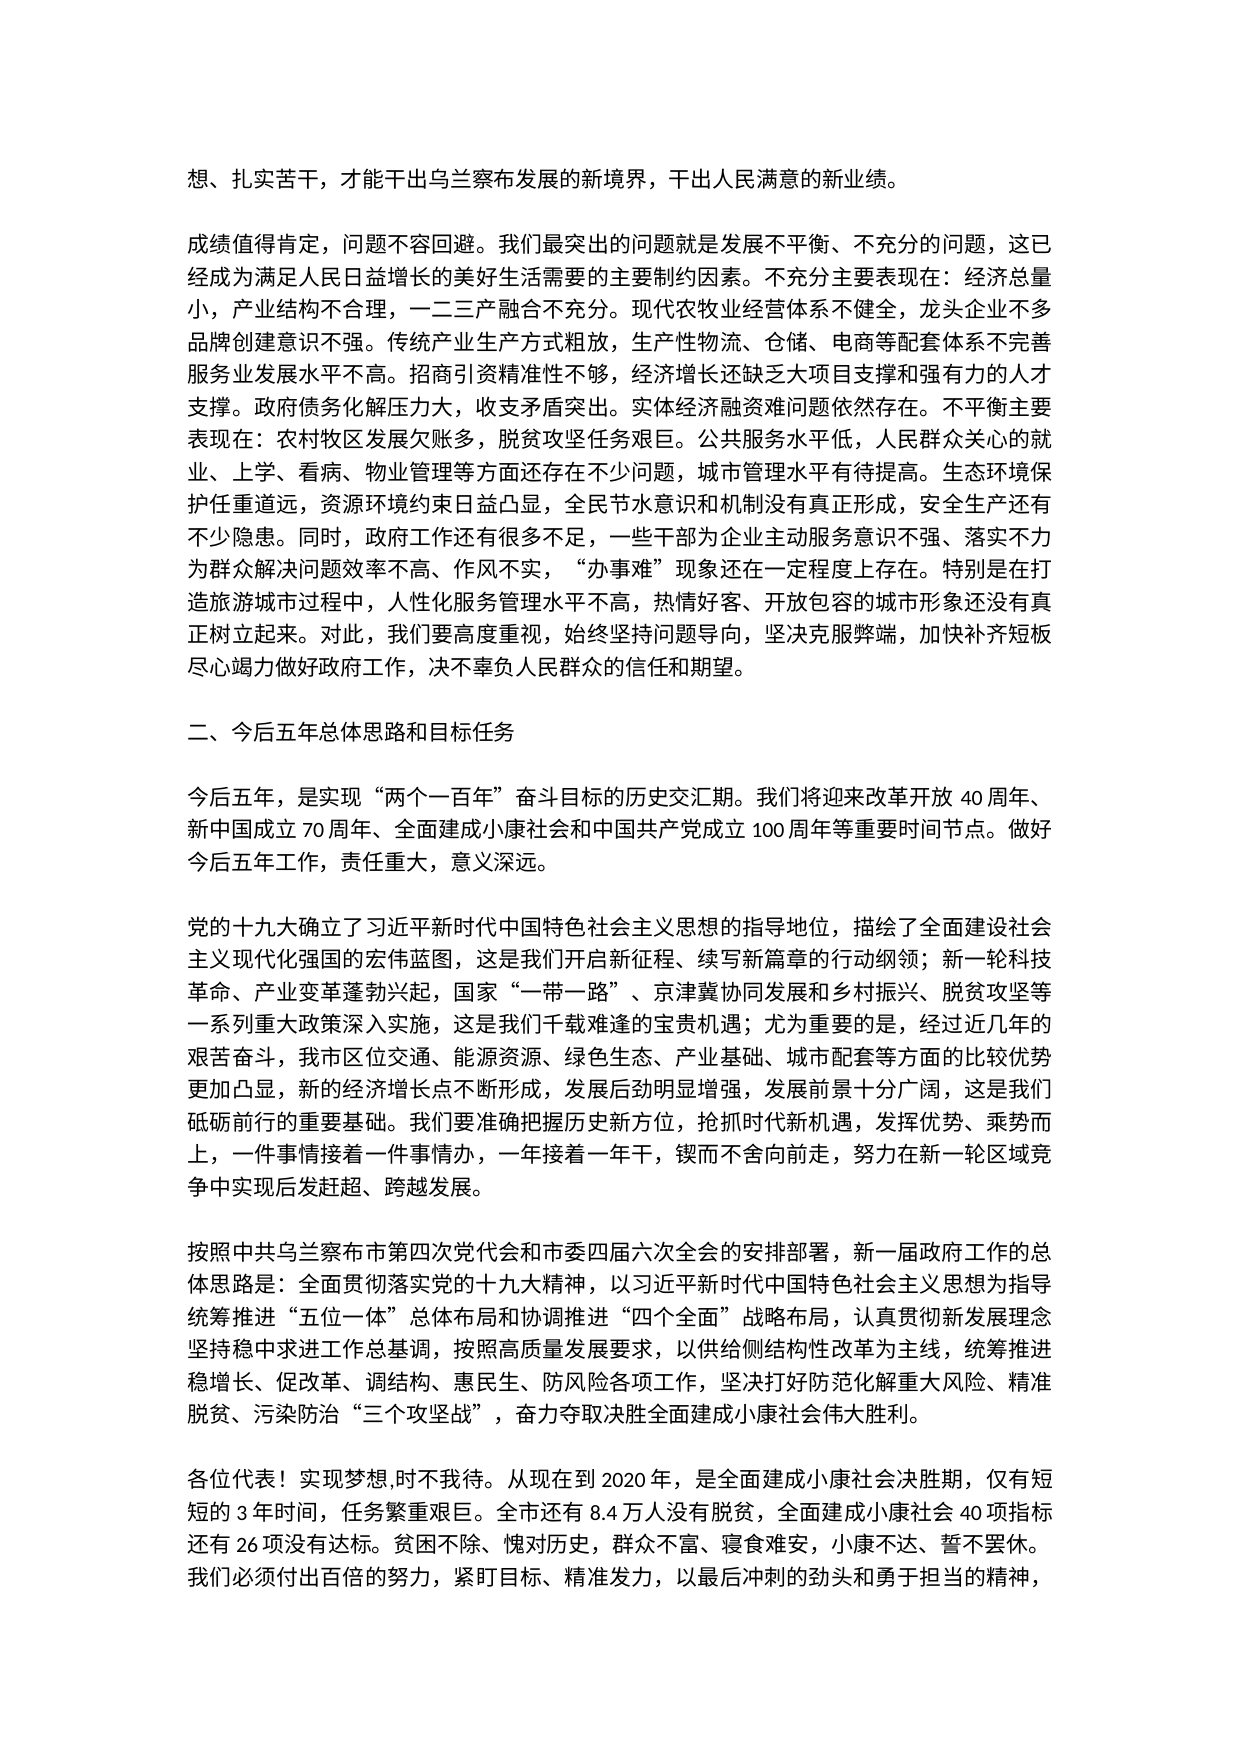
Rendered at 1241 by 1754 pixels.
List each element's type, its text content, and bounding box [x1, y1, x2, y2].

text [187, 1462, 1053, 1592]
text 按照中共乌兰察布市第四次党代会和市委四届六次全会的安排部署，新一届政府工作的总体思路是：全面贯彻落实党的十九大精神，以习近平新时代中国特色社会主义思想为指导，统筹推进“五位一体”总体布局和协调推进“四个全面”战略布局，认真贯彻新发展理念，坚持稳中求进工作总基调，按照高质量发展要求，以供给侧结构性改革为主线，统筹推进稳增长、促改革、调结构、惠民生、防风险各项工作，坚决打好防范化解重大风险、精准脱贫、污染防治“三个攻坚战”，奋力夺取决胜全面建成小康社会伟大胜利。 [187, 1234, 1053, 1429]
text 成绩值得肯定，问题不容回避。我们最突出的问题就是发展不平衡、不充分的问题，这已经成为满足人民日益增长的美好生活需要的主要制约因素。不充分主要表现在：经济总量小，产业结构不合理，一二三产融合不充分。现代农牧业经营体系不健全，龙头企业不多，品牌创建意识不强。传统产业生产方式粗放，生产性物流、仓储、电商等配套体系不完善，服务业发展水平不高。招商引资精准性不够，经济增长还缺乏大项目支撑和强有力的人才支撑。政府债务化解压力大，收支矛盾突出。实体经济融资难问题依然存在。不平衡主要表现在：农村牧区发展欠账多，脱贫攻坚任务艰巨。公共服务水平低，人民群众关心的就业、上学、看病、物业管理等方面还存在不少问题，城市管理水平有待提高。生态环境保护任重道远，资源环境约束日益凸显，全民节水意识和机制没有真正形成，安全生产还有不少隐患。同时，政府工作还有很多不足，一些干部为企业主动服务意识不强、落实不力，为群众解决问题效率不高、作风不实，“办事难”现象还在一定程度上存在。特别是在打造旅游城市过程中，人性化服务管理水平不高，热情好客、开放包容的城市形象还没有真正树立起来。对此，我们要高度重视，始终坚持问题导向，坚决克服弊端，加快补齐短板，尽心竭力做好政府工作，决不辜负人民群众的信任和期望。 [187, 227, 1053, 682]
text 二、今后五年总体思路和目标任务 [187, 714, 1053, 747]
text 今后五年，是实现“两个一百年”奋斗目标的历史交汇期。我们将迎来改革开放40周年、新中国成立70周年、全面建成小康社会和中国共产党成立100周年等重要时间节点。做好今后五年工作，责任重大，意义深远。 [187, 779, 1053, 877]
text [187, 162, 1053, 194]
text 党的十九大确立了习近平新时代中国特色社会主义思想的指导地位，描绘了全面建设社会主义现代化强国的宏伟蓝图，这是我们开启新征程、续写新篇章的行动纲领；新一轮科技革命、产业变革蓬勃兴起，国家“一带一路”、京津冀协同发展和乡村振兴、脱贫攻坚等一系列重大政策深入实施，这是我们千载难逢的宝贵机遇；尤为重要的是，经过近几年的艰苦奋斗，我市区位交通、能源资源、绿色生态、产业基础、城市配套等方面的比较优势更加凸显，新的经济增长点不断形成，发展后劲明显增强，发展前景十分广阔，这是我们砥砺前行的重要基础。我们要准确把握历史新方位，抢抓时代新机遇，发挥优势、乘势而上，一件事情接着一件事情办，一年接着一年干，锲而不舍向前走，努力在新一轮区域竞争中实现后发赶超、跨越发展。 [187, 909, 1053, 1202]
